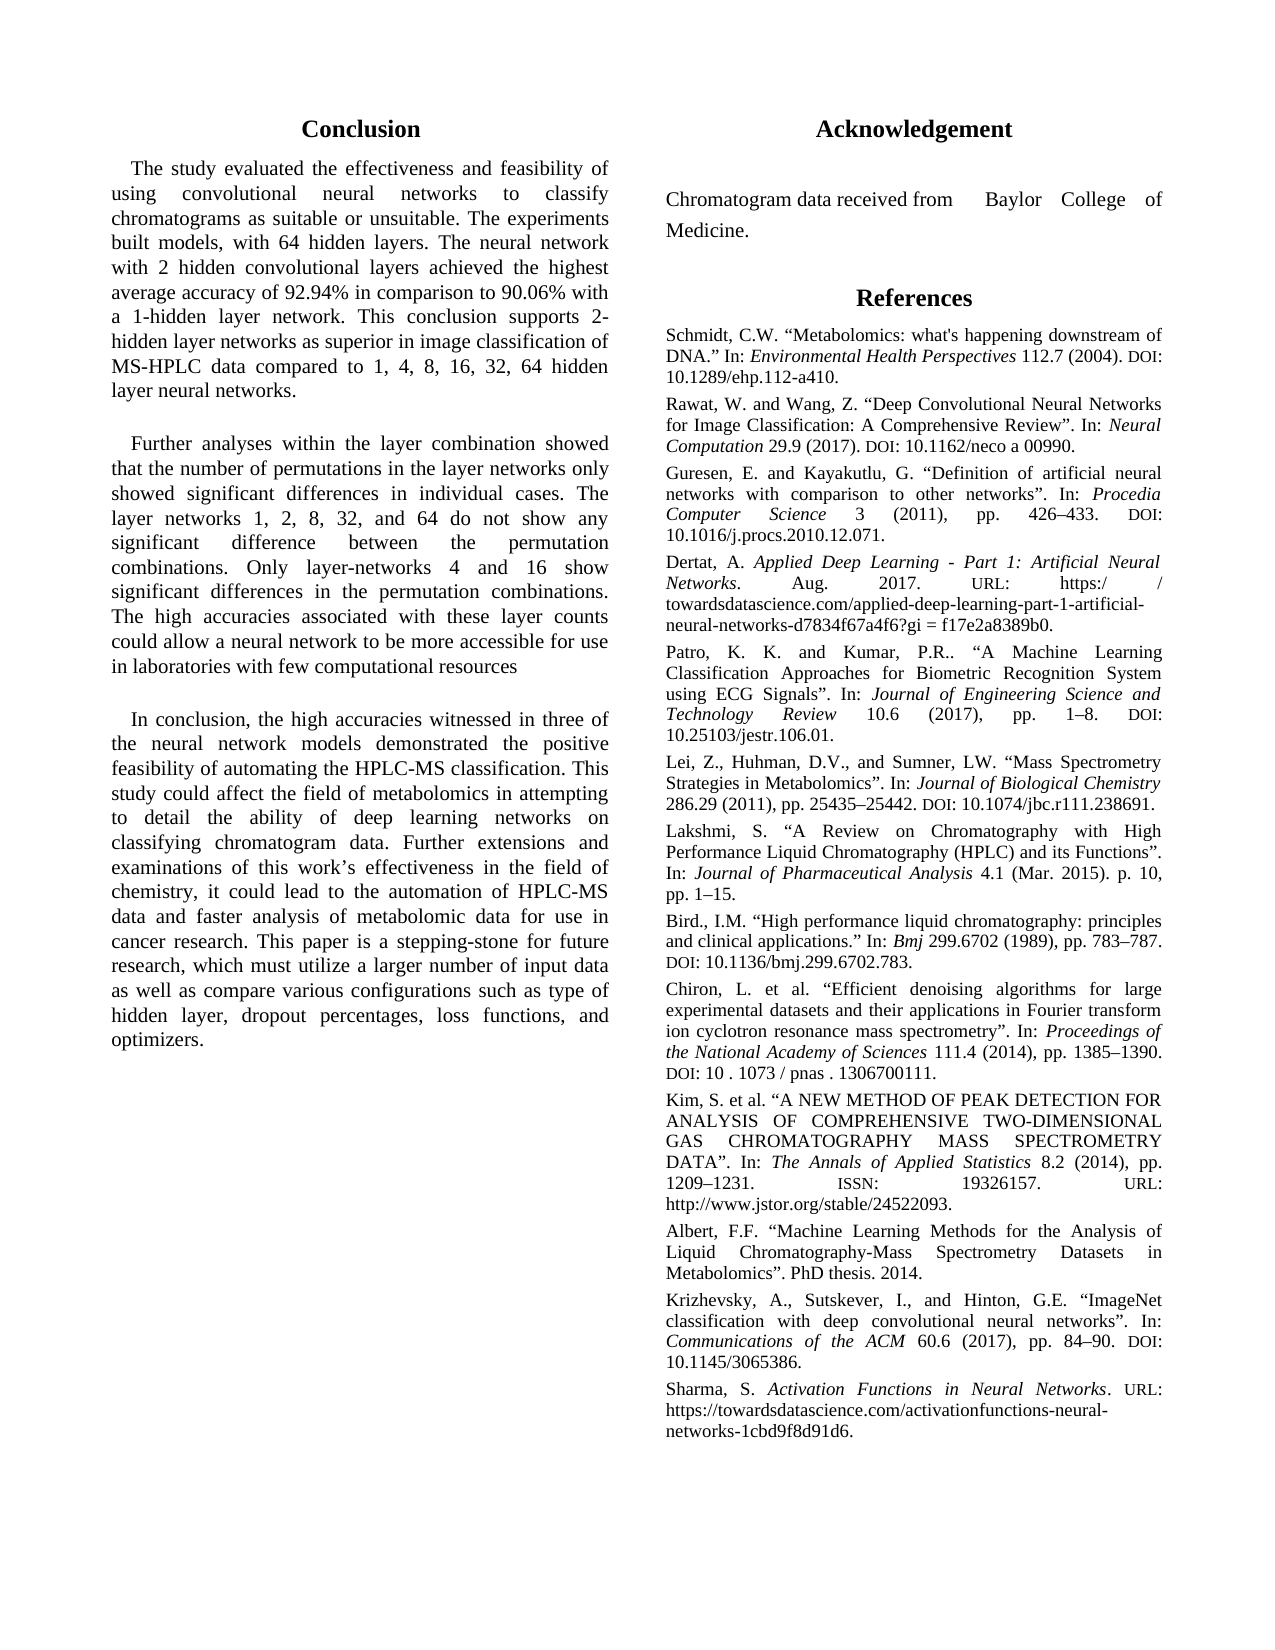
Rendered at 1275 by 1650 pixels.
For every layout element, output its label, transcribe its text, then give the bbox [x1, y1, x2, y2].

text Chiron, L. et al. “Efficient denoising algorithms for large experimental datasets and their applications in Fourier transform ion cyclotron resonance mass spectrometry”. In: Proceedings of the National Academy of Sciences 111.4 (2014), pp. 1385–1390. DOI: 10 . 1073 / pnas . 1306700111. [666, 979, 1162, 1083]
text Kim, S. et al. “A NEW METHOD OF PEAK DETECTION FOR ANALYSIS OF COMPREHENSIVE TWO-DIMENSIONAL GAS CHROMATOGRAPHY MASS SPECTROMETRY DATA”. In: The Annals of Applied Statistics 8.2 (2014), pp. 1209–1231. ISSN: 19326157. URL: http://www.jstor.org/stable/24522093. [666, 1089, 1162, 1214]
text Lakshmi, S. “A Review on Chromatography with High Performance Liquid Chromatography (HPLC) and its Functions”. In: Journal of Pharmaceutical Analysis 4.1 (Mar. 2015). p. 10, pp. 1–15. [666, 821, 1162, 904]
subtitle Chromatogram data received from Baylor College of Medicine. [666, 181, 1162, 244]
text Bird., I.M. “High performance liquid chromatography: principles and clinical applications.” In: Bmj 299.6702 (1989), pp. 783–787. DOI: 10.1136/bmj.299.6702.783. [666, 910, 1162, 973]
text Dertat, A. Applied Deep Learning - Part 1: Artificial Neural Networks. Aug. 2017. URL: https:/ / towardsdatascience.com/applied-deep-learning-part-1-artificial-neural-networks-d7834f67a4f6?gi = f17e2a8389b0. [666, 552, 1162, 635]
text Albert, F.F. “Machine Learning Methods for the Analysis of Liquid Chromatography-Mass Spectrometry Datasets in Metabolomics”. PhD thesis. 2014. [666, 1221, 1162, 1283]
subtitle References [666, 281, 1162, 312]
text Further analyses within the layer combination showed that the number of permutations in the layer networks only showed significant differences in individual cases. The layer networks 1, 2, 8, 32, and 64 do not show any significant difference between the permutation combinations. Only layer-networks 4 and 16 show significant differences in the permutation combinations. The high accuracies associated with these layer counts could allow a neural network to be more accessible for use in laboratories with few computational resources [111, 431, 609, 678]
text Sharma, S. Activation Functions in Neural Networks. URL: https://towardsdatascience.com/activationfunctions-neural-networks-1cbd9f8d91d6. [666, 1379, 1162, 1442]
text Guresen, E. and Kayakutlu, G. “Definition of artificial neural networks with comparison to other networks”. In: Procedia Computer Science 3 (2011), pp. 426–433. DOI: 10.1016/j.procs.2010.12.071. [666, 462, 1162, 546]
subtitle Conclusion [112, 112, 609, 144]
text Lei, Z., Huhman, D.V., and Sumner, LW. “Mass Spectrometry Strategies in Metabolomics”. In: Journal of Biological Chemistry 286.29 (2011), pp. 25435–25442. DOI: 10.1074/jbc.r111.238691. [666, 752, 1162, 814]
subtitle Acknowledgement [666, 112, 1162, 144]
text Schmidt, C.W. “Metabolomics: what's happening downstream of DNA.” In: Environmental Health Perspectives 112.7 (2004). DOI: 10.1289/ehp.112-a410. [666, 325, 1162, 387]
text Rawat, W. and Wang, Z. “Deep Convolutional Neural Networks for Image Classification: A Comprehensive Review”. In: Neural Computation 29.9 (2017). DOI: 10.1162/neco a 00990. [666, 394, 1162, 456]
text Patro, K. K. and Kumar, P.R.. “A Machine Learning Classification Approaches for Biometric Recognition System using ECG Signals”. In: Journal of Engineering Science and Technology Review 10.6 (2017), pp. 1–8. DOI: 10.25103/jestr.106.01. [666, 642, 1162, 746]
text In conclusion, the high accuracies witnessed in three of the neural network models demonstrated the positive feasibility of automating the HPLC-MS classification. This study could affect the field of metabolomics in attempting to detail the ability of deep learning networks on classifying chromatogram data. Further extensions and examinations of this work’s effectiveness in the field of chemistry, it could lead to the automation of HPLC-MS data and faster analysis of metabolomic data for use in cancer research. This paper is a stepping-stone for future research, which must utilize a larger number of input data as well as compare various configurations such as type of hidden layer, dropout percentages, loss functions, and optimizers. [111, 706, 609, 1051]
text Krizhevsky, A., Sutskever, I., and Hinton, G.E. “ImageNet classification with deep convolutional neural networks”. In: Communications of the ACM 60.6 (2017), pp. 84–90. DOI: 10.1145/3065386. [666, 1289, 1162, 1373]
text The study evaluated the effectiveness and feasibility of using convolutional neural networks to classify chromatograms as suitable or unsuitable. The experiments built models, with 64 hidden layers. The neural network with 2 hidden convolutional layers achieved the highest average accuracy of 92.94% in comparison to 90.06% with a 1-hidden layer network. This conclusion supports 2-hidden layer networks as superior in image classification of MS-HPLC data compared to 1, 4, 8, 16, 32, 64 hidden layer neural networks. [111, 156, 609, 402]
